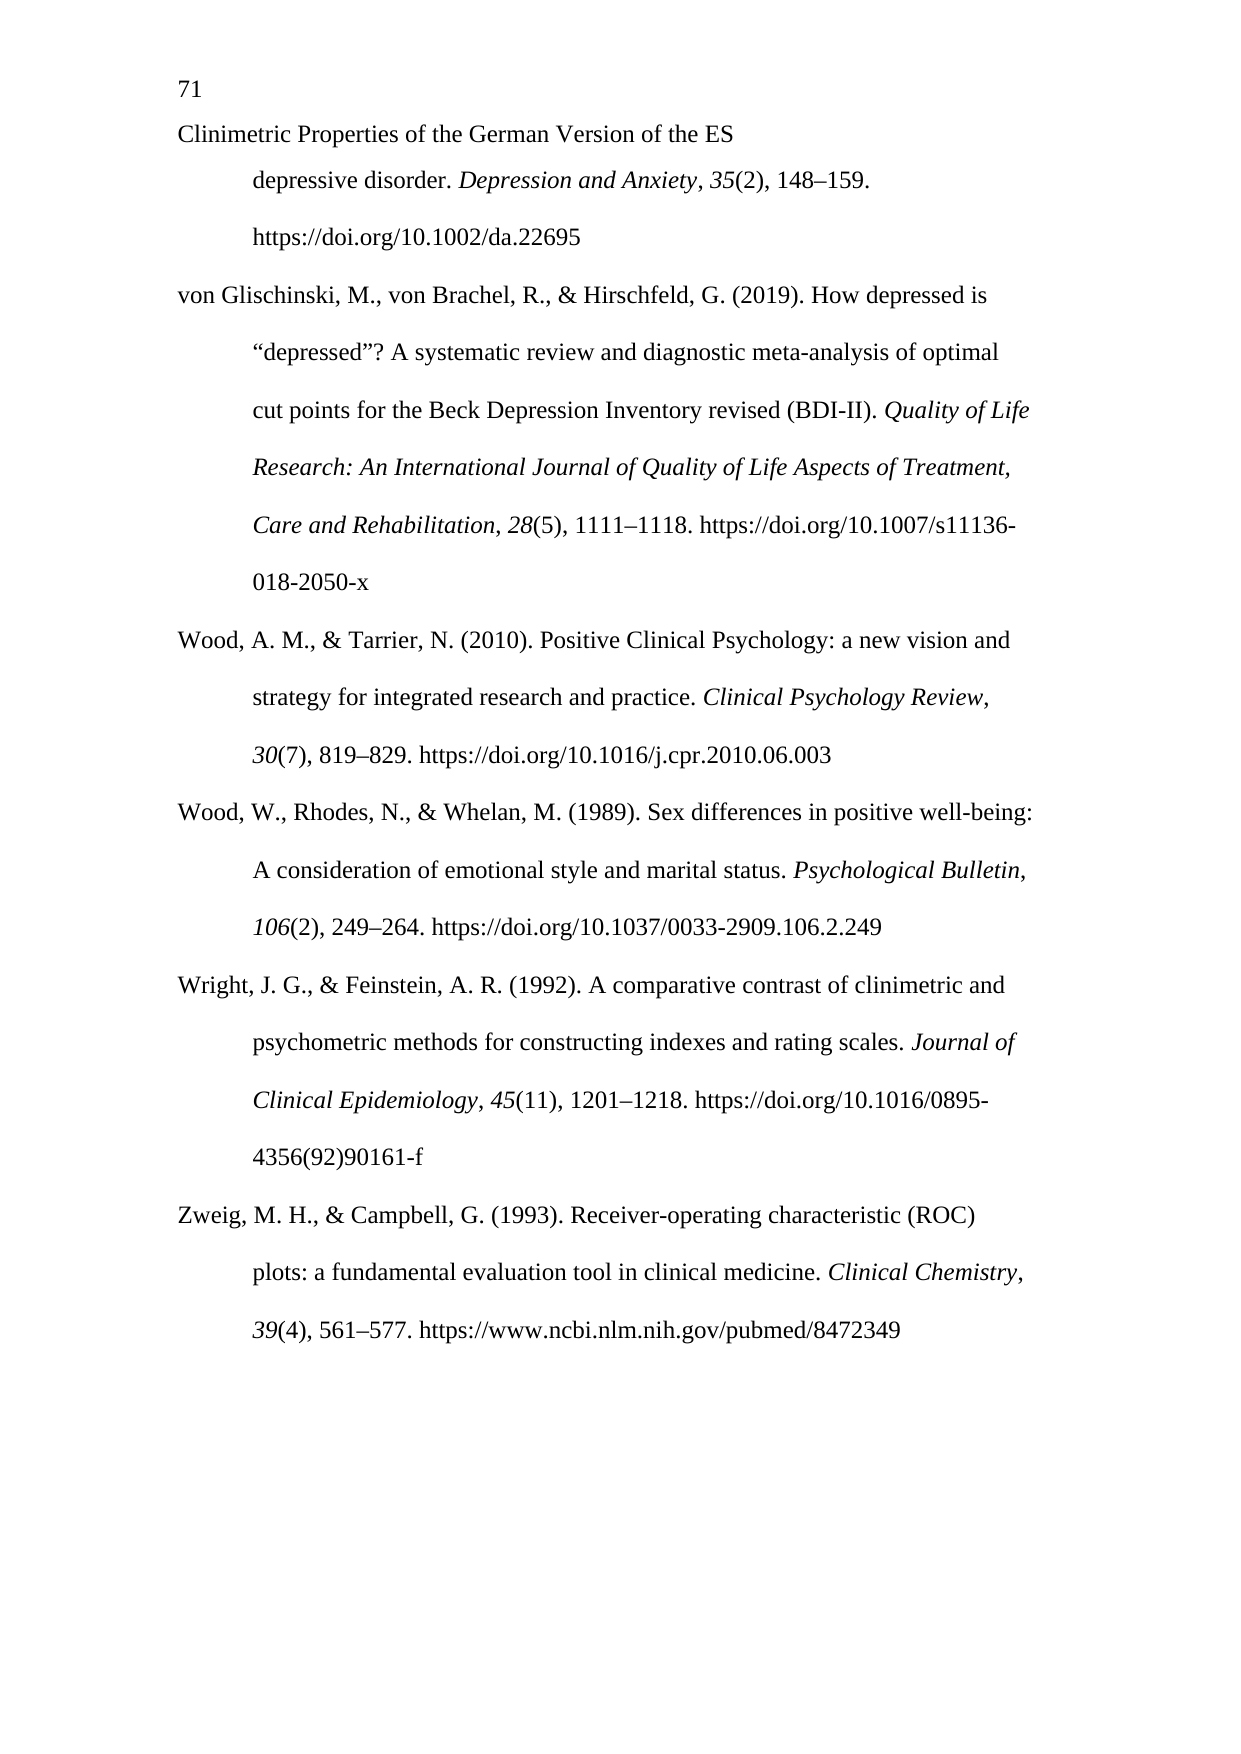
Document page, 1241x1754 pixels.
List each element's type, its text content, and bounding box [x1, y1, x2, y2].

text von Glischinski, M., von Brachel, R., & Hirschfeld, G. (2019). How depressed is “depressed”? A systematic review and diagnostic meta-analysis of optimal cut points for the Beck Depression Inventory revised (BDI-II). Quality of Life Research: An International Journal of Quality of Life Aspects of Treatment, Care and Rehabilitation, 28(5), 1111–1118. https://doi.org/10.1007/s11136-018-2050-x [177, 280, 1033, 596]
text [177, 165, 1033, 251]
text Zweig, M. H., & Campbell, G. (1993). Receiver-operating characteristic (ROC) plots: a fundamental evaluation tool in clinical medicine. Clinical Chemistry, 39(4), 561–577. https://www.ncbi.nlm.nih.gov/pubmed/8472349 [177, 1200, 1033, 1343]
text Wright, J. G., & Feinstein, A. R. (1992). A comparative contrast of clinimetric and psychometric methods for constructing indexes and rating scales. Journal of Clinical Epidemiology, 45(11), 1201–1218. https://doi.org/10.1016/0895-4356(92)90161-f [177, 970, 1033, 1171]
text Wood, A. M., & Tarrier, N. (2010). Positive Clinical Psychology: a new vision and strategy for integrated research and practice. Clinical Psychology Review, 30(7), 819–829. https://doi.org/10.1016/j.cpr.2010.06.003 [177, 625, 1033, 768]
text Wood, W., Rhodes, N., & Whelan, M. (1989). Sex differences in positive well-being: A consideration of emotional style and marital status. Psychological Bulletin, 106(2), 249–264. https://doi.org/10.1037/0033-2909.106.2.249 [177, 797, 1033, 941]
